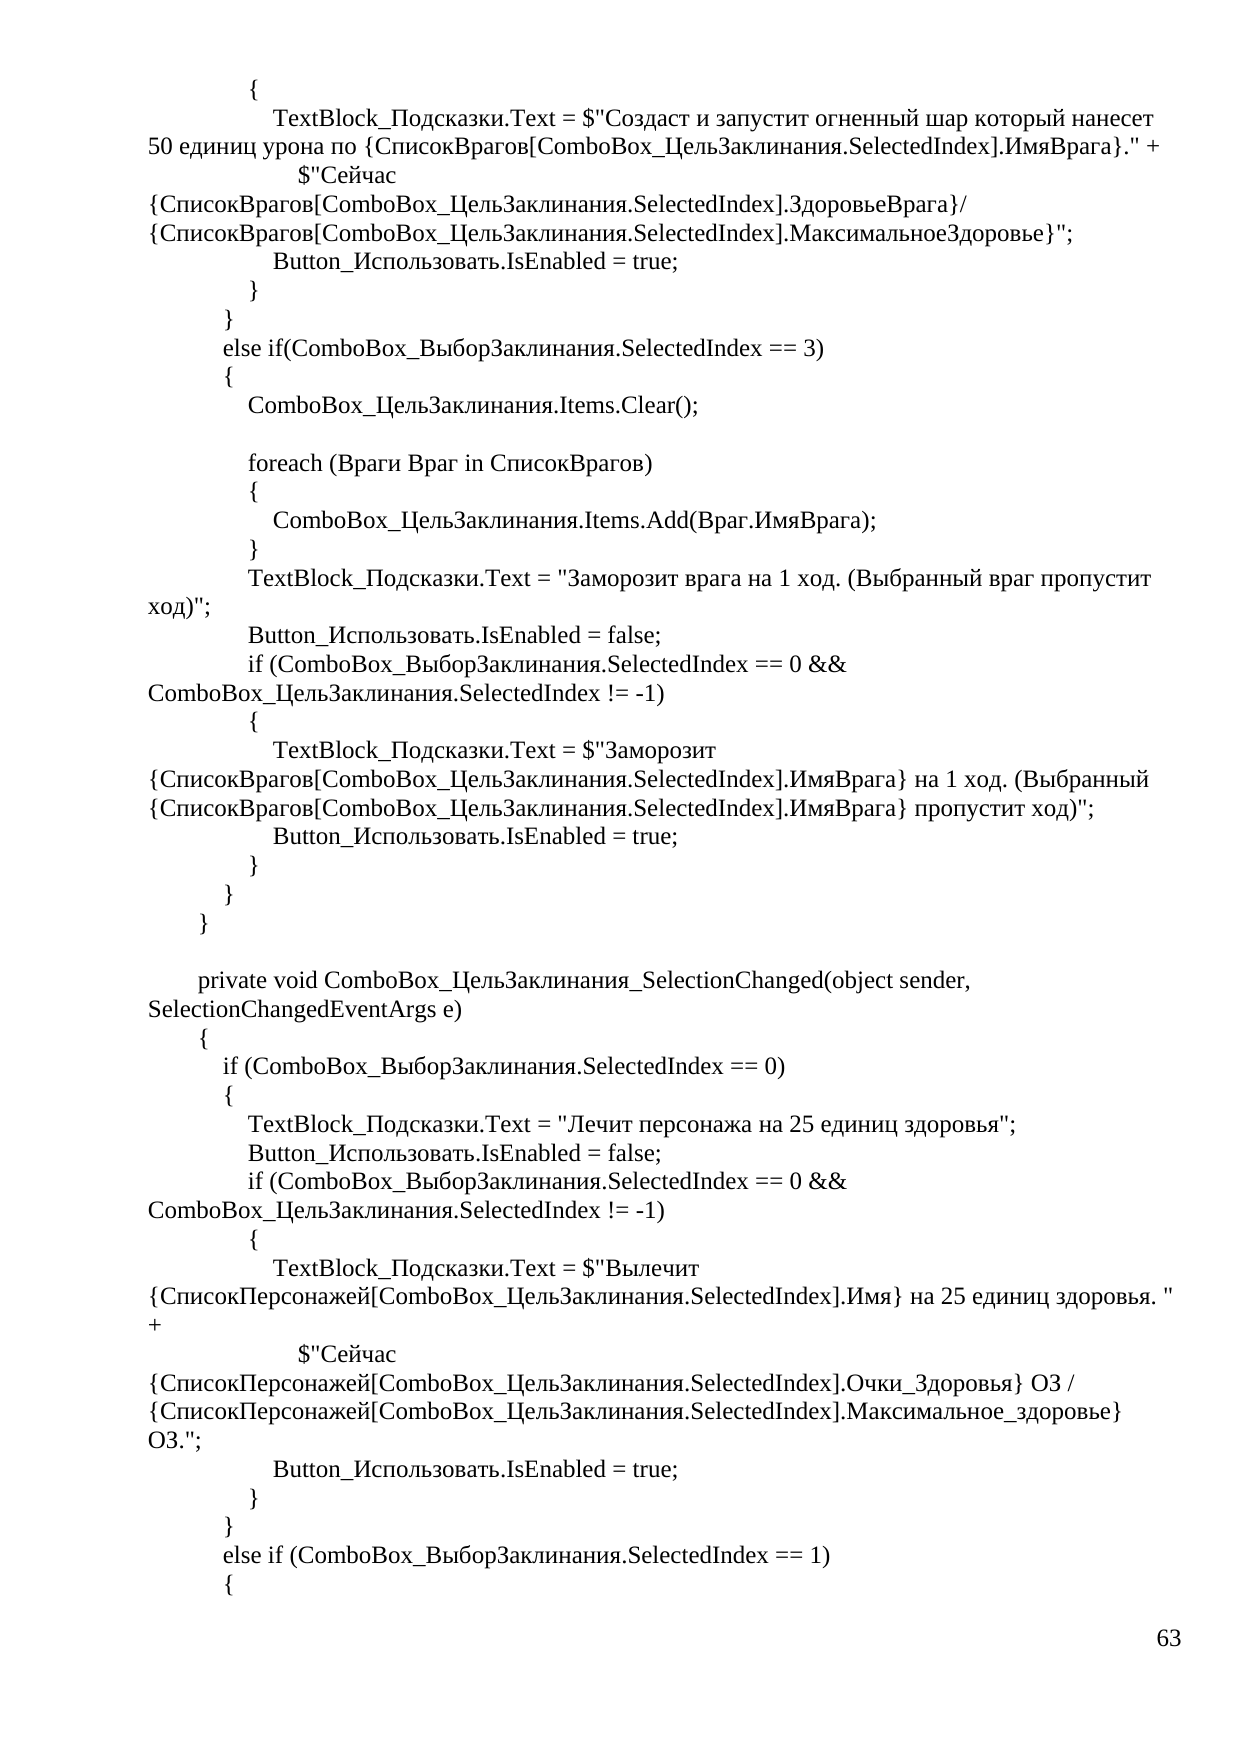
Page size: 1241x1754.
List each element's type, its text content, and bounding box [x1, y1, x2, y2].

text if (ComboBox_ВыборЗаклинания.SelectedIndex == 0 && ComboBox_ЦельЗаклинания.SelectedIndex != -1) [148, 1166, 1181, 1224]
text ComboBox_ЦельЗаклинания.Items.Clear(); [148, 390, 1181, 419]
text if (ComboBox_ВыборЗаклинания.SelectedIndex == 0 && ComboBox_ЦельЗаклинания.SelectedIndex != -1) [148, 649, 1181, 706]
text { [148, 1080, 1181, 1109]
text Button_Использовать.IsEnabled = true; [148, 821, 1181, 850]
text } [148, 275, 1181, 304]
text TextBlock_Подсказки.Text = $"Заморозит {СписокВрагов[ComboBox_ЦельЗаклинания.SelectedIndex].ИмяВрага} на 1 ход. (Выбранный {СписокВрагов[ComboBox_ЦельЗаклинания.SelectedIndex].ИмяВрага} пропустит ход)"; [148, 735, 1181, 821]
text foreach (Враги Враг in СписокВрагов) [148, 448, 1181, 476]
text } [148, 1483, 1181, 1511]
text if (ComboBox_ВыборЗаклинания.SelectedIndex == 0) [148, 1051, 1181, 1080]
text Button_Использовать.IsEnabled = true; [148, 1454, 1181, 1483]
text $"Сейчас {СписокВрагов[ComboBox_ЦельЗаклинания.SelectedIndex].ЗдоровьеВрага}/{СписокВрагов[ComboBox_ЦельЗаклинания.SelectedIndex].МаксимальноеЗдоровье}"; [148, 160, 1181, 246]
text } [148, 534, 1181, 563]
text TextBlock_Подсказки.Text = "Заморозит врага на 1 ход. (Выбранный враг пропустит ход)"; [148, 563, 1181, 620]
text ComboBox_ЦельЗаклинания.Items.Add(Враг.ИмяВрага); [148, 505, 1181, 534]
text TextBlock_Подсказки.Text = $"Вылечит {СписокПерсонажей[ComboBox_ЦельЗаклинания.SelectedIndex].Имя} на 25 единиц здоровья. " + [148, 1253, 1181, 1339]
text else if(ComboBox_ВыборЗаклинания.SelectedIndex == 3) [148, 333, 1181, 361]
text { [148, 74, 1181, 103]
text TextBlock_Подсказки.Text = "Лечит персонажа на 25 единиц здоровья"; [148, 1109, 1181, 1138]
text } [148, 850, 1181, 879]
text private void ComboBox_ЦельЗаклинания_SelectionChanged(object sender, SelectionChangedEventArgs e) [148, 965, 1181, 1023]
text { [148, 1023, 1181, 1051]
text $"Сейчас {СписокПерсонажей[ComboBox_ЦельЗаклинания.SelectedIndex].Очки_Здоровья} ОЗ / {СписокПерсонажей[ComboBox_ЦельЗаклинания.SelectedIndex].Максимальное_здоровье} ОЗ."; [148, 1339, 1181, 1454]
text { [148, 706, 1181, 735]
text } [148, 879, 1181, 908]
text Button_Использовать.IsEnabled = true; [148, 246, 1181, 275]
text } [148, 908, 1181, 936]
text else if (ComboBox_ВыборЗаклинания.SelectedIndex == 1) [148, 1540, 1181, 1569]
text Button_Использовать.IsEnabled = false; [148, 1138, 1181, 1166]
text } [148, 1511, 1181, 1540]
text { [148, 1569, 1181, 1598]
text { [148, 476, 1181, 505]
text TextBlock_Подсказки.Text = $"Создаст и запустит огненный шар который нанесет 50 единиц урона по {СписокВрагов[ComboBox_ЦельЗаклинания.SelectedIndex].ИмяВрага}." + [148, 103, 1181, 160]
text } [148, 304, 1181, 333]
text { [148, 361, 1181, 390]
text { [148, 1224, 1181, 1253]
text Button_Использовать.IsEnabled = false; [148, 620, 1181, 649]
